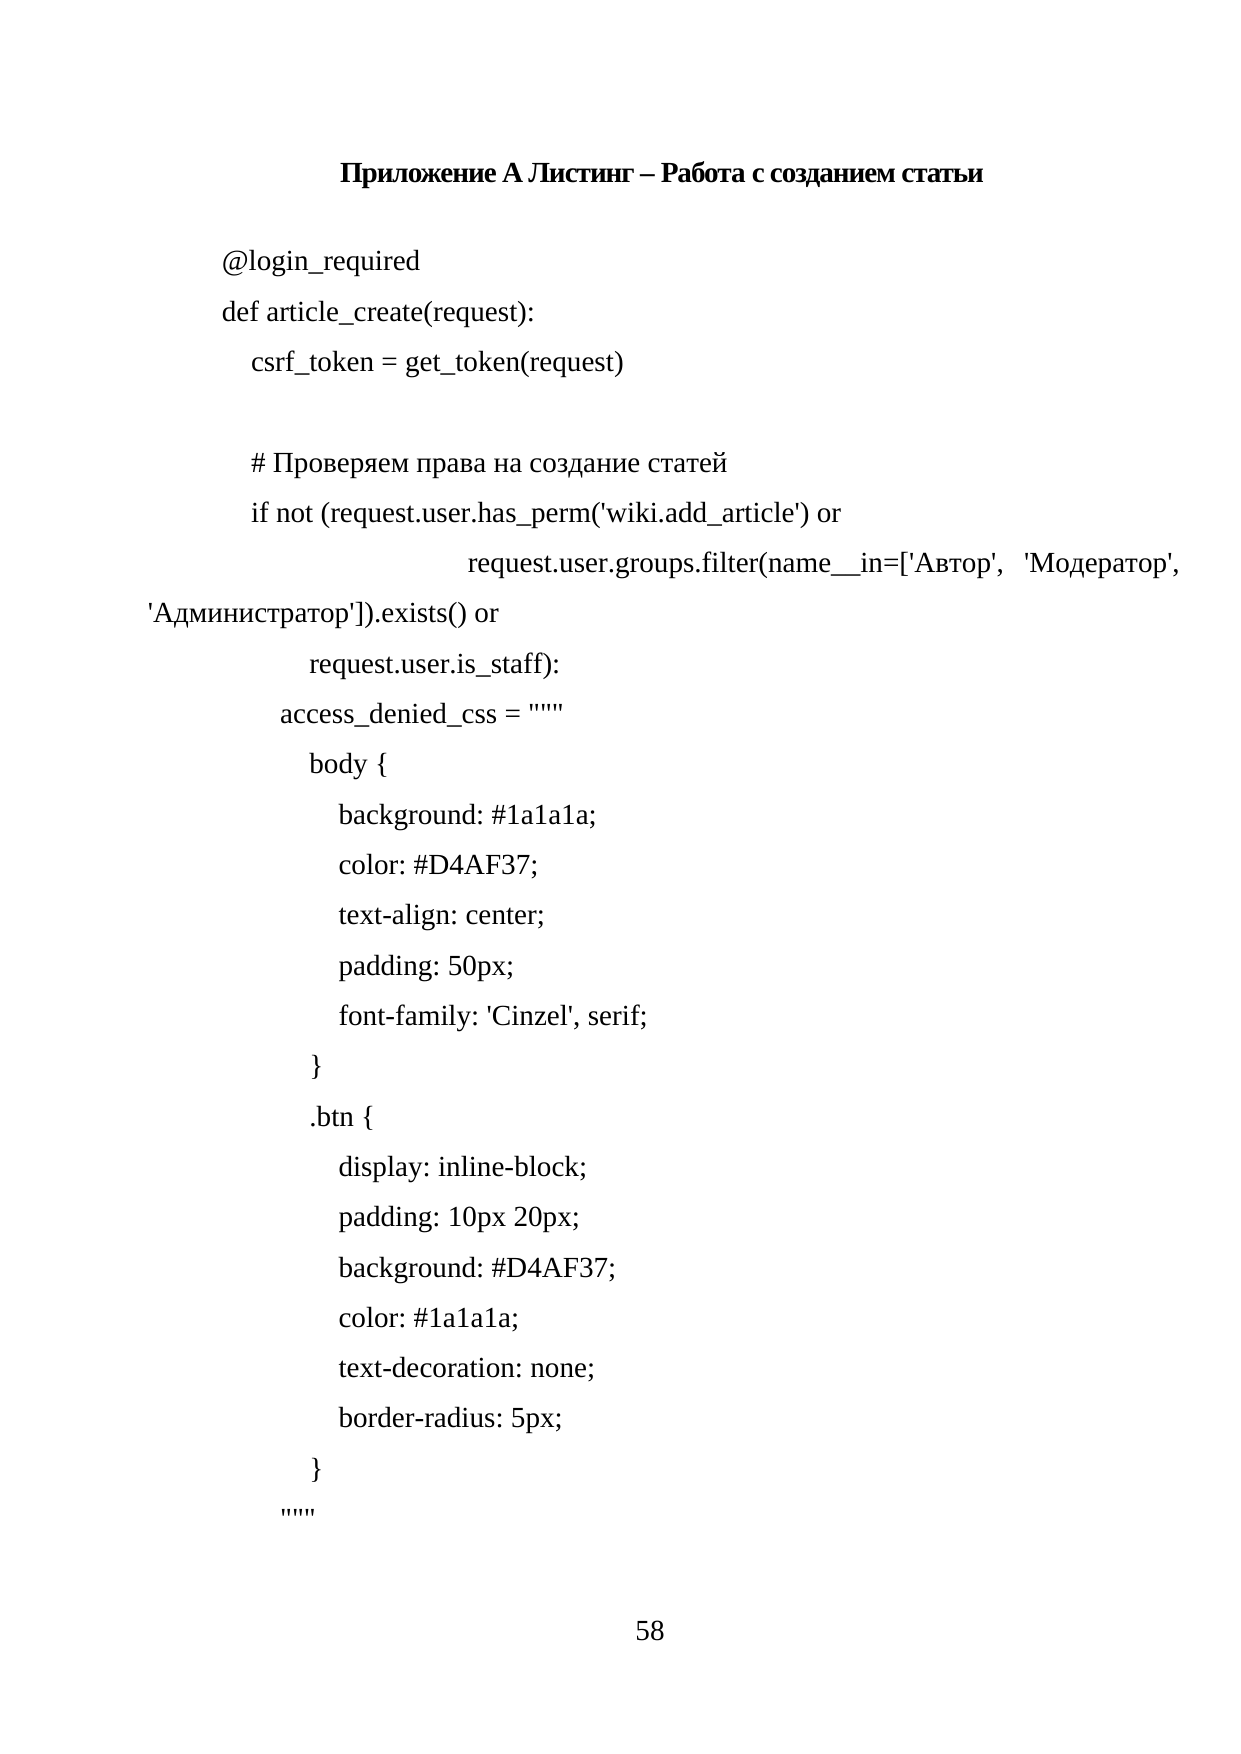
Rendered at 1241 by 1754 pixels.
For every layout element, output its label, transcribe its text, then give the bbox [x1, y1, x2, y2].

text access_denied_css = """ [148, 696, 1181, 730]
text } [148, 1451, 1181, 1484]
text request.user.is_staff): [148, 646, 1181, 679]
text padding: 10px 20px; [148, 1199, 1181, 1233]
text display: inline-block; [148, 1149, 1181, 1183]
text } [148, 1048, 1181, 1082]
subtitle Приложение А Листинг – Работа с созданием статьи [118, 156, 1181, 189]
text text-decoration: none; [148, 1350, 1181, 1384]
text def article_create(request): [148, 294, 1181, 327]
text color: #1a1a1a; [148, 1300, 1181, 1333]
text .btn { [148, 1099, 1181, 1132]
text text-align: center; [148, 897, 1181, 931]
text @login_required [148, 243, 1181, 277]
text """ [148, 1501, 1181, 1535]
text csrf_token = get_token(request) [148, 344, 1181, 378]
text if not (request.user.has_perm('wiki.add_article') or [148, 495, 1181, 528]
text font-family: 'Cinzel', serif; [148, 998, 1181, 1032]
text background: #D4AF37; [148, 1250, 1181, 1283]
text background: #1a1a1a; [148, 797, 1181, 830]
text body { [148, 747, 1181, 780]
text request.user.groups.filter(name__in=['Автор', 'Модератор', 'Администратор']).exists() or [148, 545, 1181, 629]
text # Проверяем права на создание статей [148, 445, 1181, 478]
text border-radius: 5px; [148, 1401, 1181, 1434]
text color: #D4AF37; [148, 847, 1181, 881]
text padding: 50px; [148, 948, 1181, 981]
